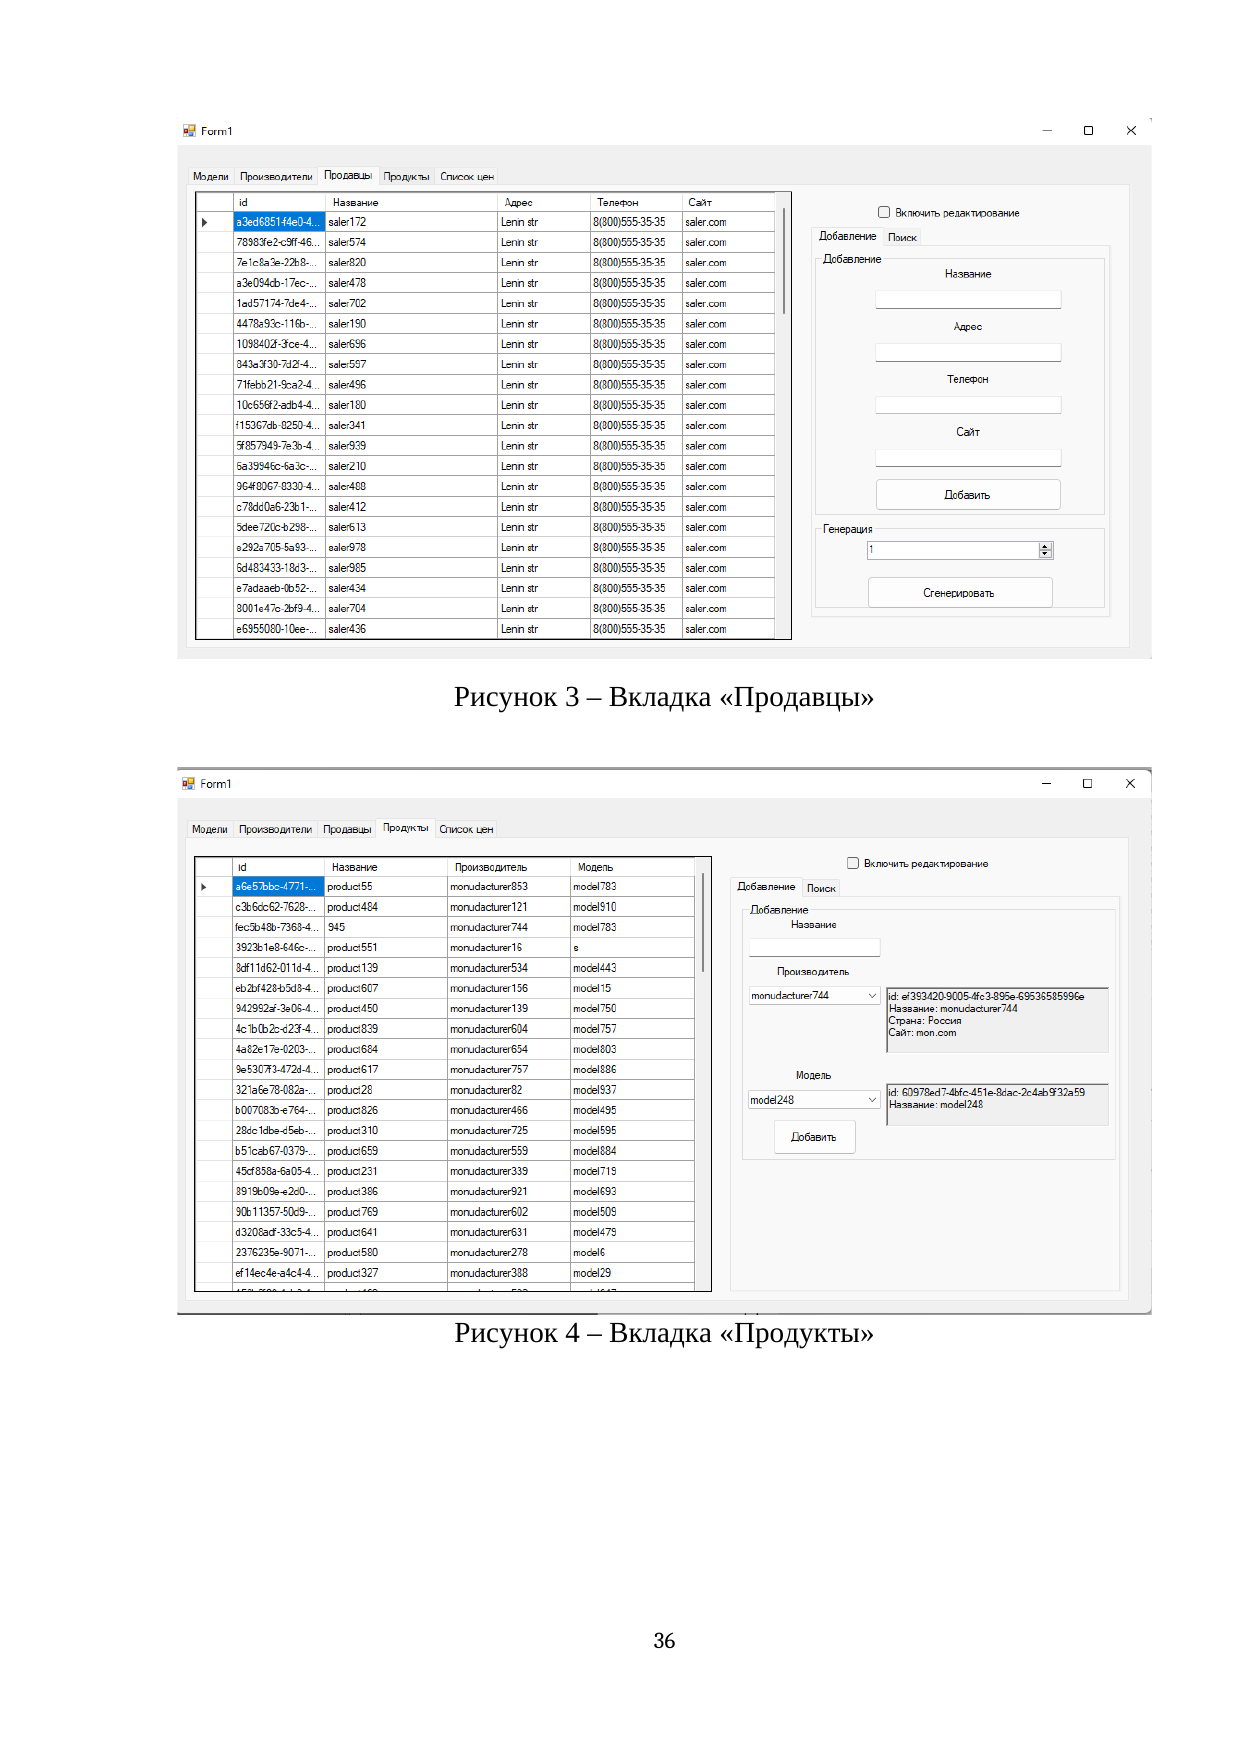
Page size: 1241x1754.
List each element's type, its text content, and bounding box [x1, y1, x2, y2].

text Рисунок 3 – Вкладка «Продавцы» [177, 679, 1152, 713]
picture [177, 118, 1152, 659]
picture [177, 767, 1152, 1315]
text Рисунок 4 – Вкладка «Продукты» [177, 1315, 1152, 1348]
